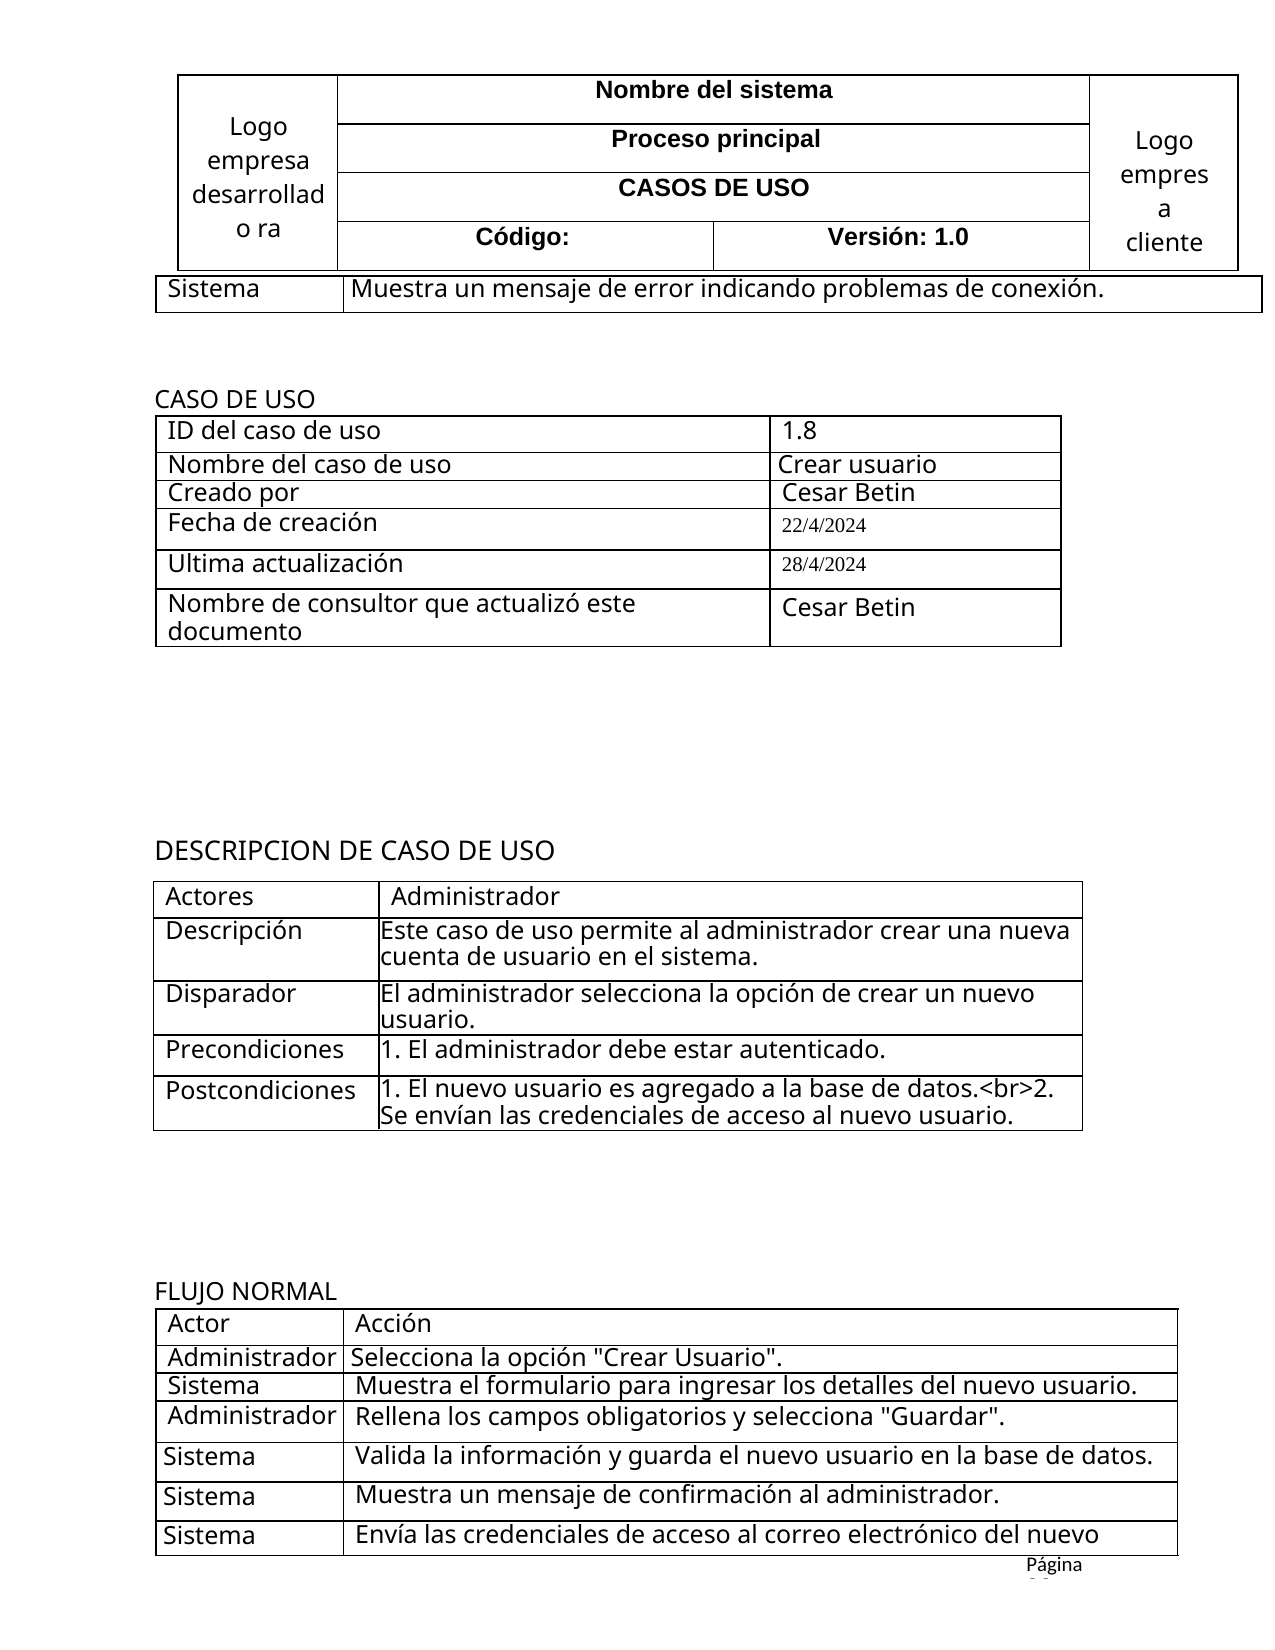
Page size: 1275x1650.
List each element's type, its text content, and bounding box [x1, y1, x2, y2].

text FLUJO NORMAL [154, 1274, 1250, 1308]
table_cell Disparador [154, 982, 378, 1034]
table_cell Administrador [157, 1346, 343, 1372]
table_cell Precondiciones [154, 1036, 378, 1075]
table_cell Valida la información y guarda el nuevo usuario en la base de datos. [344, 1443, 1177, 1481]
table_header Administrador [380, 882, 1082, 917]
table_cell Nombre del caso de uso [157, 453, 769, 479]
table_cell Ultima actualización [157, 551, 769, 588]
text CASO DE USO [154, 381, 1250, 415]
table_cell 1. El nuevo usuario es agregado a la base de datos.<br>2. Se envían las credenciales de acceso al nuevo usuario. [380, 1077, 1082, 1129]
table_cell Administrador [157, 1402, 343, 1442]
table_cell Sistema [157, 1443, 343, 1481]
table_cell Sistema [157, 277, 343, 312]
table_cell Sistema [157, 1522, 343, 1554]
table_cell 28/4/2024 [771, 551, 1060, 588]
table_cell Fecha de creación [157, 509, 769, 549]
table_cell Selecciona la opción "Crear Usuario". [344, 1346, 1177, 1372]
table_cell Descripción [154, 919, 378, 980]
table_header Actores [154, 882, 378, 917]
text DESCRIPCION DE CASO DE USO [154, 832, 1250, 868]
table_header Acción [344, 1310, 1177, 1345]
table_header ID del caso de uso [157, 417, 769, 452]
table_cell Sistema [157, 1374, 343, 1400]
table_cell Muestra un mensaje de confirmación al administrador. [344, 1483, 1177, 1520]
table_cell 22/4/2024 [771, 509, 1060, 549]
table_cell Crear usuario [771, 453, 1060, 479]
table_cell Postcondiciones [154, 1077, 378, 1129]
table_cell 1. El administrador debe estar autenticado. [380, 1036, 1082, 1075]
table_header Actor [157, 1310, 343, 1345]
table_cell Cesar Betin [771, 590, 1060, 646]
table_cell Cesar Betin [771, 481, 1060, 508]
table_cell Muestra el formulario para ingresar los detalles del nuevo usuario. [344, 1374, 1177, 1400]
table_header 1.8 [771, 417, 1060, 452]
table_cell Muestra un mensaje de error indicando problemas de conexión. [344, 277, 1261, 312]
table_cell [344, 1522, 1177, 1554]
table_cell El administrador selecciona la opción de crear un nuevo usuario. [380, 982, 1082, 1034]
table_cell Nombre de consultor que actualizó este documento [157, 590, 769, 646]
table_cell Creado por [157, 481, 769, 508]
table_cell Sistema [157, 1483, 343, 1520]
table_cell Rellena los campos obligatorios y selecciona "Guardar". [344, 1402, 1177, 1442]
table_cell Este caso de uso permite al administrador crear una nueva cuenta de usuario en el sistema. [380, 919, 1082, 980]
